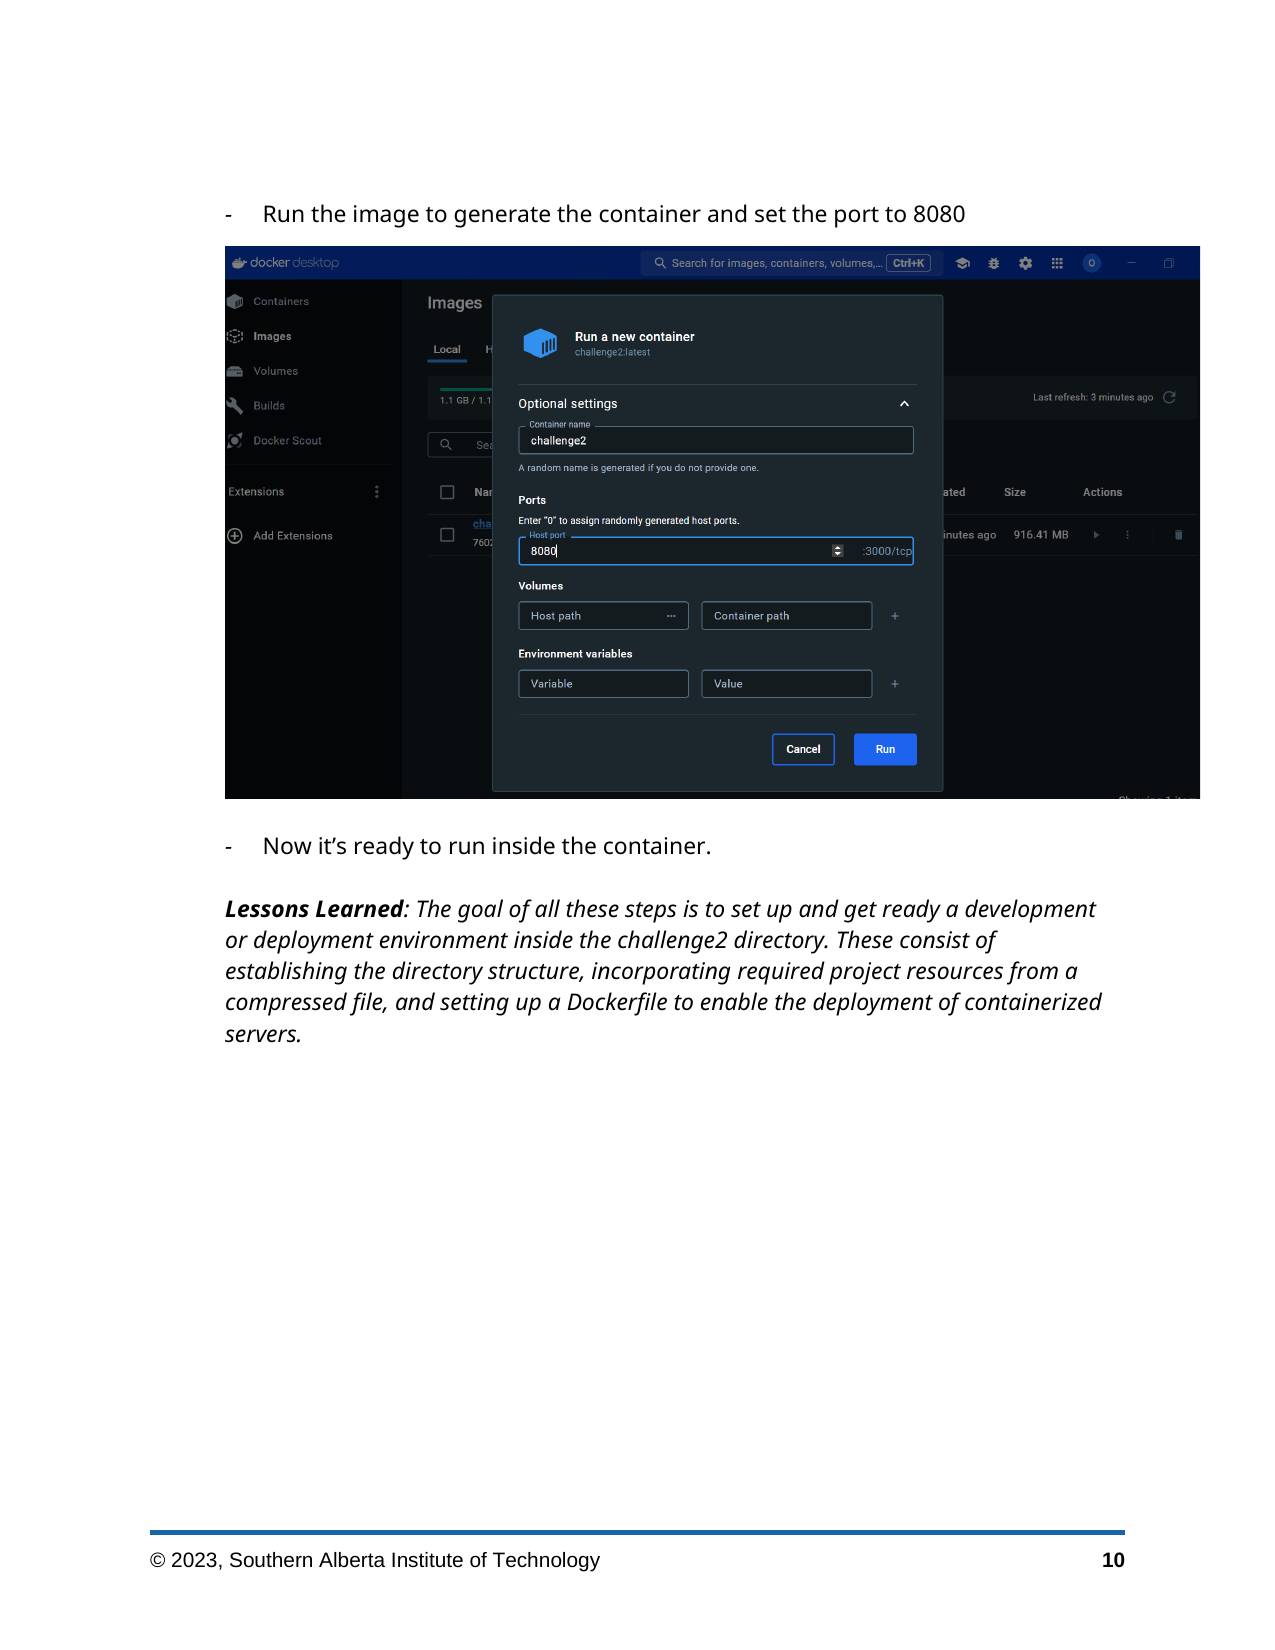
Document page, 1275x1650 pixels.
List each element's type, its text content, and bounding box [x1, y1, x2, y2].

list Now it’s ready to run inside the container. [225, 830, 1125, 861]
text Lessons Learned: The goal of all these steps is to set up and get ready a development or deployment environment inside the challenge2 directory. These consist of establishing the directory structure, incorporating required project resources from a compressed file, and setting up a Dockerfile to enable the deployment of containerized servers. [225, 892, 1125, 1049]
list Run the image to generate the container and set the port to 8080 [225, 198, 1125, 230]
picture [225, 246, 1200, 799]
